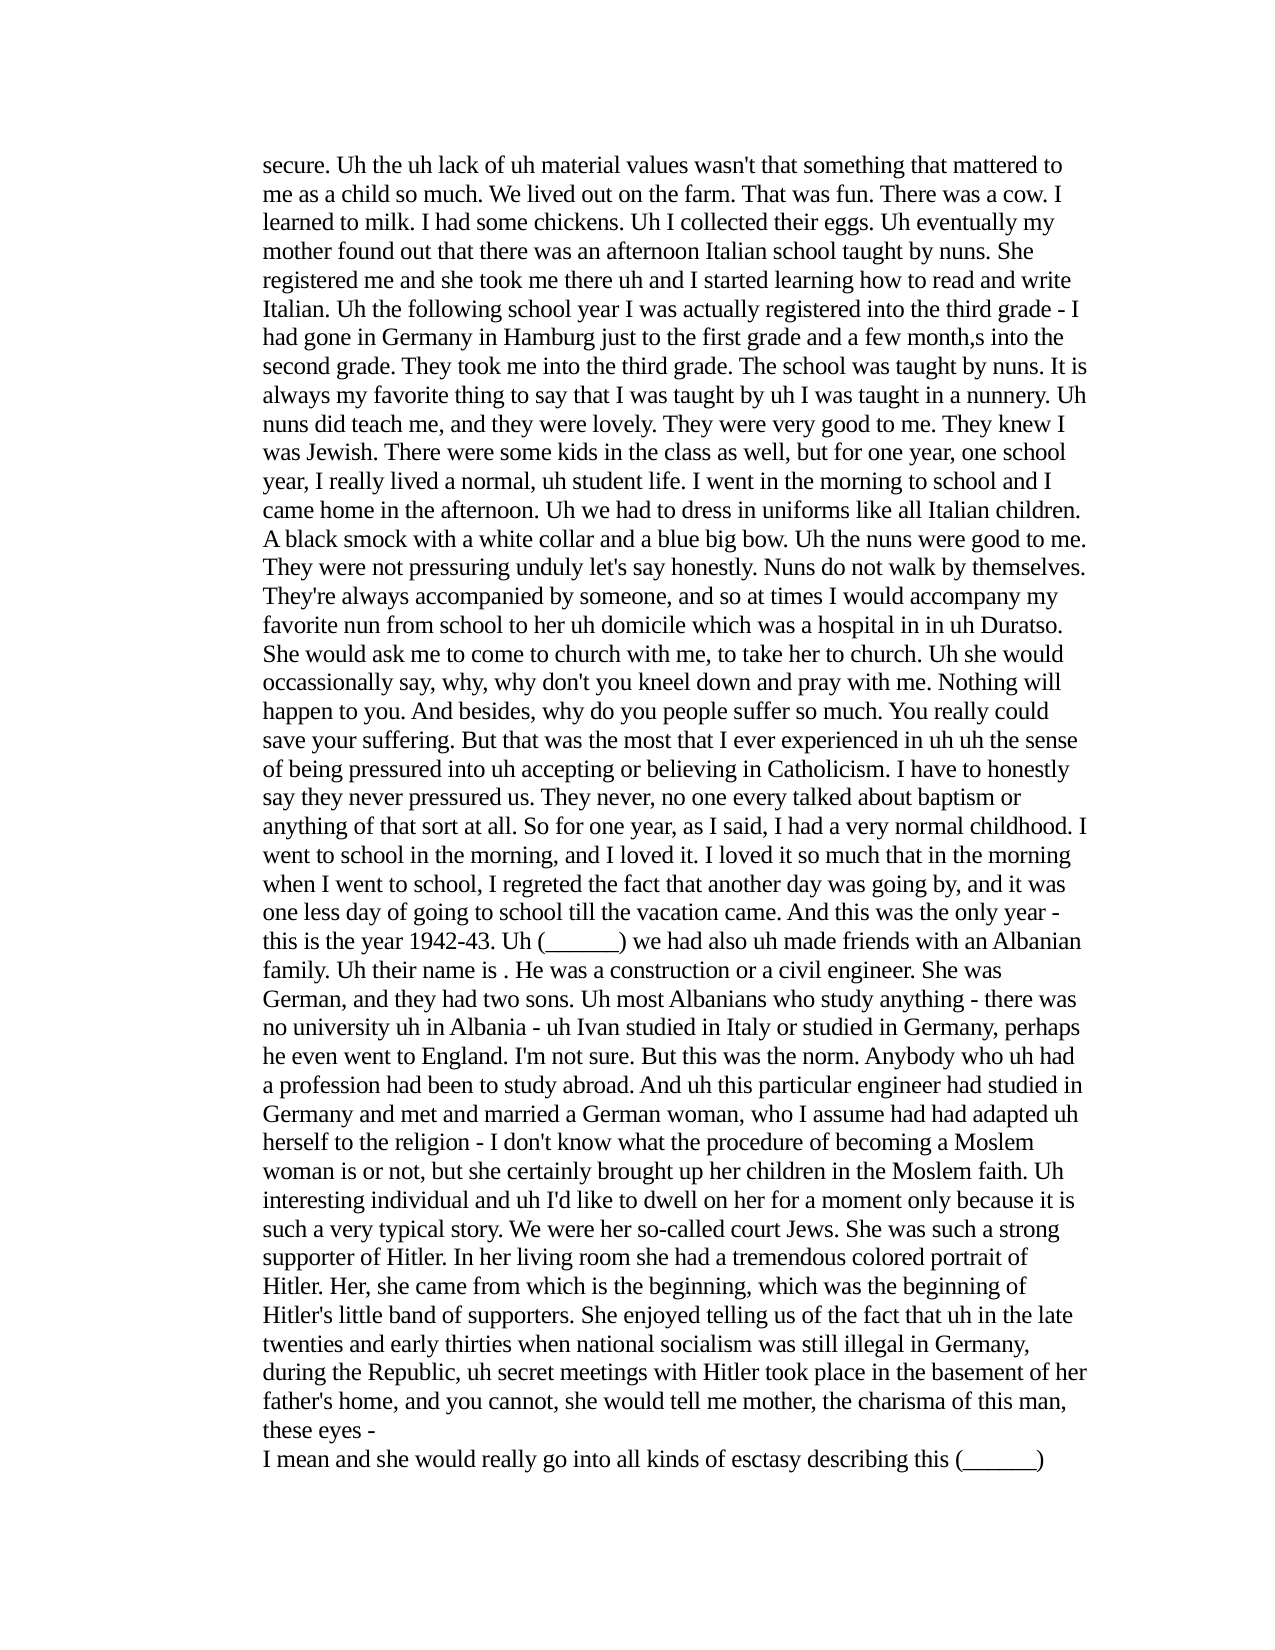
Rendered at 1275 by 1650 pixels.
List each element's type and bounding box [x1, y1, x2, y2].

text [262, 150, 1087, 1472]
